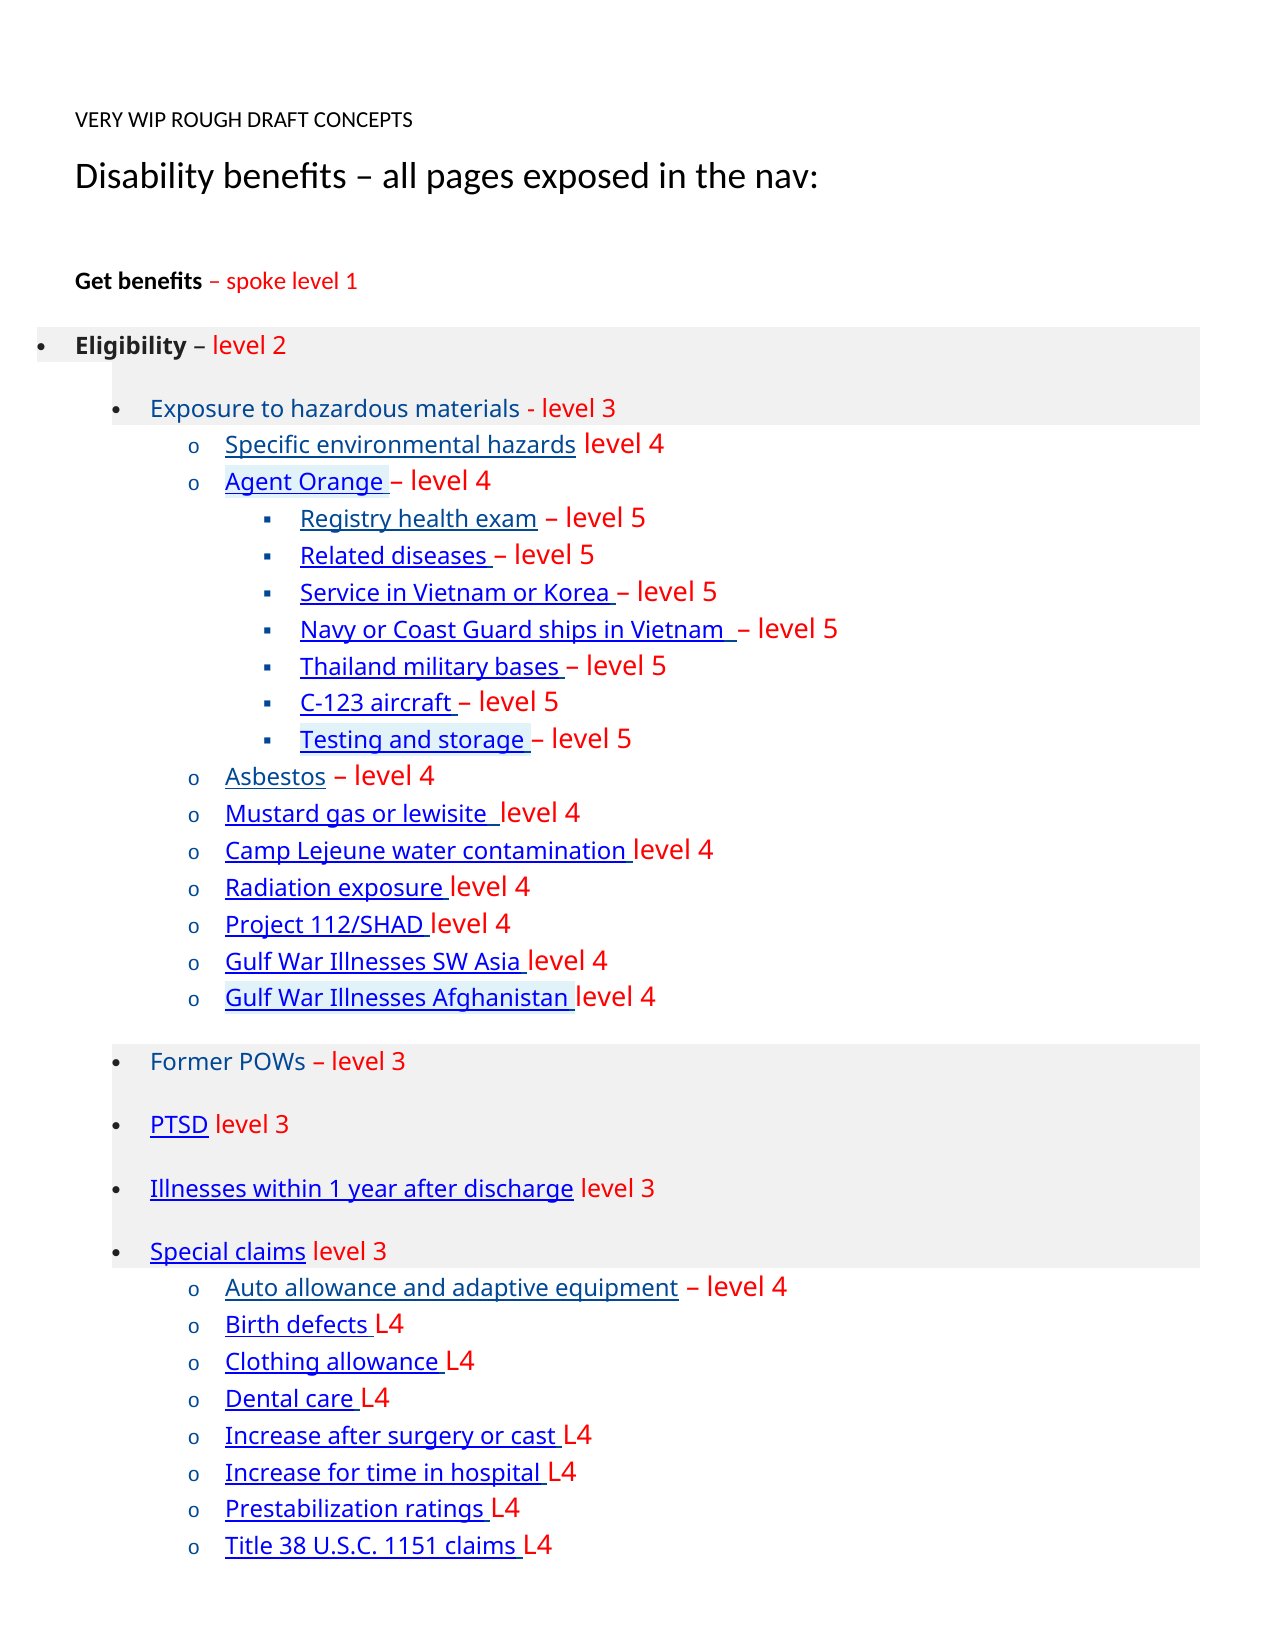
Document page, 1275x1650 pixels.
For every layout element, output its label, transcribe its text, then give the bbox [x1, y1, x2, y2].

list Related diseases – level 5 [262, 535, 1200, 572]
list Thailand military bases – level 5 [262, 646, 1200, 683]
list Camp Lejeune water contamination level 4 [187, 830, 1200, 867]
list PTSD level 3 [112, 1107, 1200, 1141]
list Prestabilization ratings L4 [187, 1489, 1200, 1526]
list Clothing allowance L4 [187, 1341, 1200, 1378]
list Testing and storage – level 5 [262, 720, 1200, 757]
list Former POWs – level 3 [112, 1044, 1200, 1078]
list Increase for time in hospital L4 [187, 1452, 1200, 1489]
list Special claims level 3 [112, 1234, 1200, 1268]
text Disability benefits – all pages exposed in the nav: [75, 152, 1200, 198]
list Asbestos – level 4 [187, 757, 1200, 793]
list Project 112/SHAD level 4 [187, 904, 1200, 941]
list Agent Orange – level 4 [187, 462, 1200, 498]
list Illnesses within 1 year after discharge level 3 [112, 1170, 1200, 1204]
text VERY WIP ROUGH DRAFT CONCEPTS [75, 106, 1200, 133]
list Gulf War Illnesses SW Asia level 4 [187, 941, 1200, 978]
list C-123 aircraft – level 5 [262, 683, 1200, 720]
list Registry health exam – level 5 [262, 498, 1200, 535]
list Mustard gas or lewisite level 4 [187, 793, 1200, 830]
list Specific environmental hazards level 4 [187, 425, 1200, 462]
list Birth defects L4 [187, 1304, 1200, 1341]
list Service in Vietnam or Korea – level 5 [262, 572, 1200, 609]
list Exposure to hazardous materials - level 3 [112, 391, 1200, 425]
list Navy or Coast Guard ships in Vietnam – level 5 [262, 609, 1200, 646]
list Title 38 U.S.C. 1151 claims L4 [187, 1526, 1200, 1563]
list Eligibility – level 2 [37, 327, 1200, 362]
list Dental care L4 [187, 1378, 1200, 1415]
list Gulf War Illnesses Afghanistan level 4 [187, 978, 1200, 1015]
list Radiation exposure level 4 [187, 867, 1200, 904]
text Get benefits – spoke level 1 [75, 265, 1200, 296]
list Increase after surgery or cast L4 [187, 1415, 1200, 1452]
list Auto allowance and adaptive equipment – level 4 [187, 1268, 1200, 1304]
